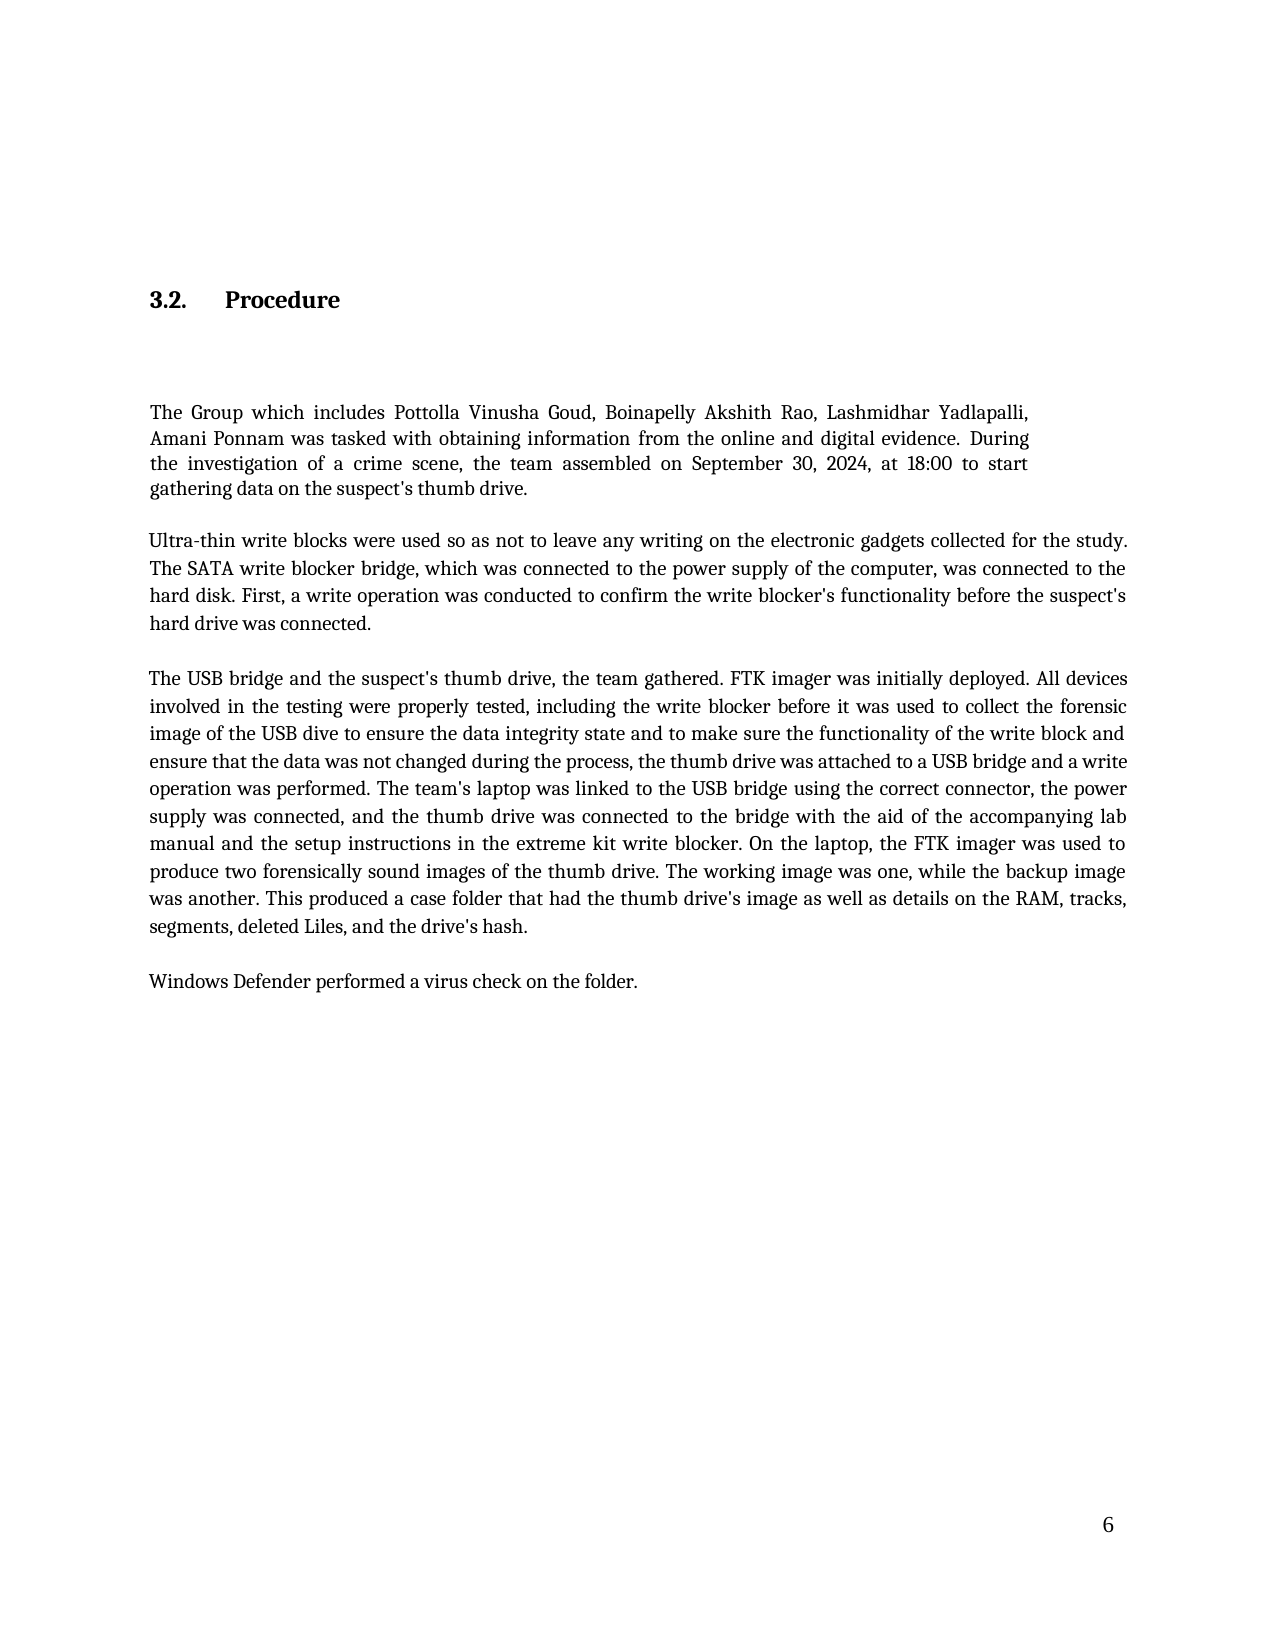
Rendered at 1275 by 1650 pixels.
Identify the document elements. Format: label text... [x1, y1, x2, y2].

text Ultra-thin write blocks were used so as not to leave any writing on the electronic gadgets collected for the study. The SATA write blocker bridge, which was connected to the power supply of the computer, was connected to the hard disk. First, a write operation was conducted to confirm the write blocker's functionality before the suspect's hard drive was connected. [148, 529, 1127, 636]
text Windows Defender performed a virus check on the folder. [148, 969, 1194, 993]
subtitle Procedure [150, 286, 1194, 315]
text The Group which includes Pottolla Vinusha Goud, Boinapelly Akshith Rao, Lashmidhar Yadlapalli, Amani Ponnam was tasked with obtaining information from the online and digital evidence. During the investigation of a crime scene, the team assembled on September 30, 2024, at 18:00 to start gathering data on the suspect's thumb drive. [150, 401, 1029, 501]
text The USB bridge and the suspect's thumb drive, the team gathered. FTK imager was initially deployed. All devices involved in the testing were properly tested, including the write blocker before it was used to collect the forensic image of the USB dive to ensure the data integrity state and to make sure the functionality of the write block and ensure that the data was not changed during the process, the thumb drive was attached to a USB bridge and a write operation was performed. The team's laptop was linked to the USB bridge using the correct connector, the power supply was connected, and the thumb drive was connected to the bridge with the aid of the accompanying lab manual and the setup instructions in the extreme kit write blocker. On the laptop, the FTK imager was used to produce two forensically sound images of the thumb drive. The working image was one, while the backup image was another. This produced a case folder that had the thumb drive's image as well as details on the RAM, tracks, segments, deleted Liles, and the drive's hash. [148, 667, 1128, 938]
